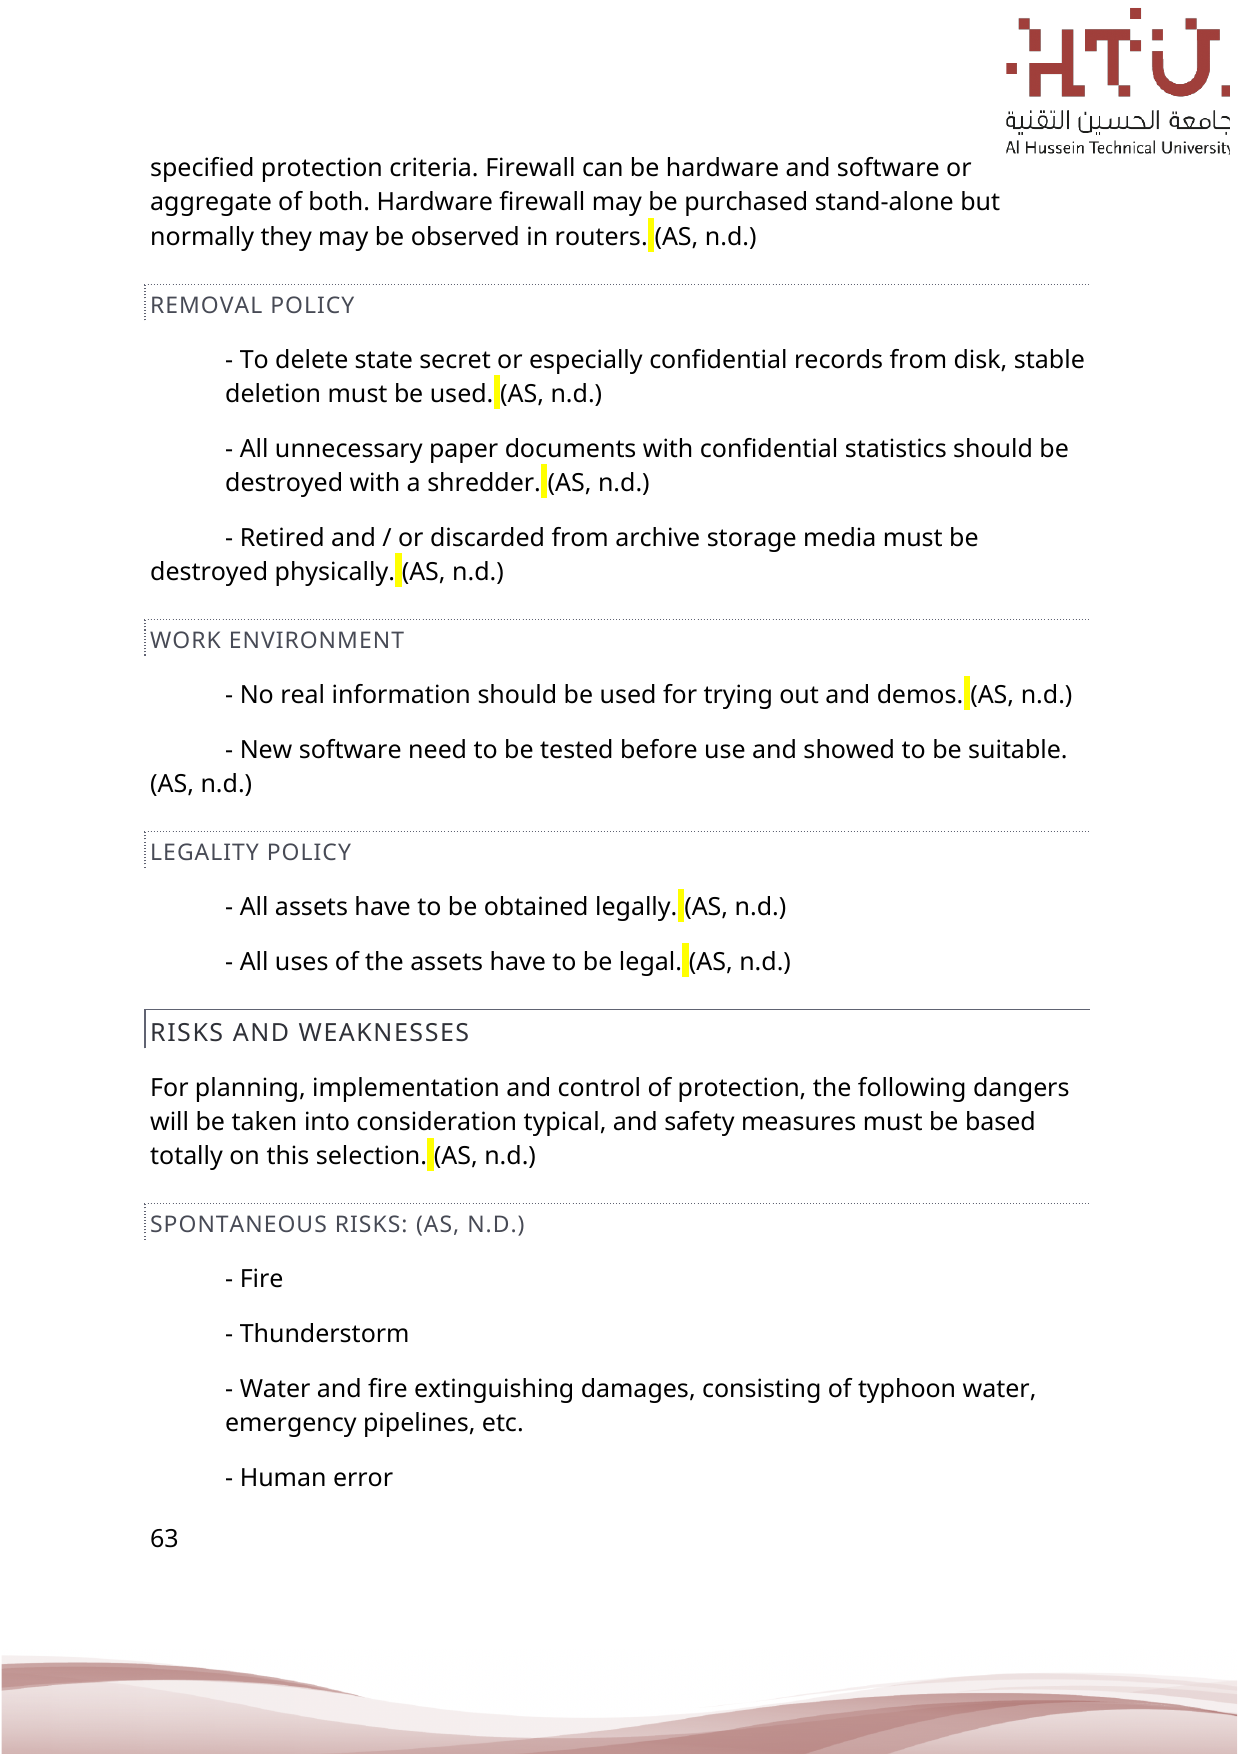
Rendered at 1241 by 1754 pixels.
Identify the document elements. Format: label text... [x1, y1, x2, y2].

text - No real information should be used for trying out and demos. [150, 676, 964, 710]
subtitle Legality policy [144, 831, 1090, 868]
subtitle Work environment [144, 618, 1090, 656]
text - New software need to be tested before use and showed to be suitable. [150, 731, 1090, 799]
subtitle RISKS AND WEAKNESSES [146, 1010, 1090, 1048]
text - Fire [150, 1261, 1090, 1294]
picture [1, 1649, 1238, 1754]
text - To delete state secret or especially confidential records from disk, stable deletion must be used. [225, 341, 1090, 409]
subtitle Spontaneous risks: [144, 1203, 1090, 1240]
text - All assets have to be obtained legally. [150, 888, 1090, 922]
subtitle Removal policy [144, 283, 1090, 320]
text - Thunderstorm [150, 1315, 1090, 1349]
text - No real information should be used for trying out and demos. [970, 676, 1090, 710]
text - All unnecessary paper documents with confidential statistics should be destroyed with a shredder. [225, 430, 1090, 498]
text - All uses of the assets have to be legal. [689, 943, 1090, 977]
picture [1005, 7, 1230, 154]
text - Human error [150, 1459, 1090, 1493]
text For planning, implementation and control of protection, the following dangers will be taken into consideration typical, and safety measures must be based totally on this selection. [150, 1069, 1090, 1171]
text - Water and fire extinguishing damages, consisting of typhoon water, emergency pipelines, etc. [225, 1370, 1090, 1438]
text - All uses of the assets have to be legal. [150, 943, 682, 977]
text - Retired and / or discarded from archive storage media must be destroyed physically. [150, 519, 1090, 587]
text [150, 150, 1090, 252]
